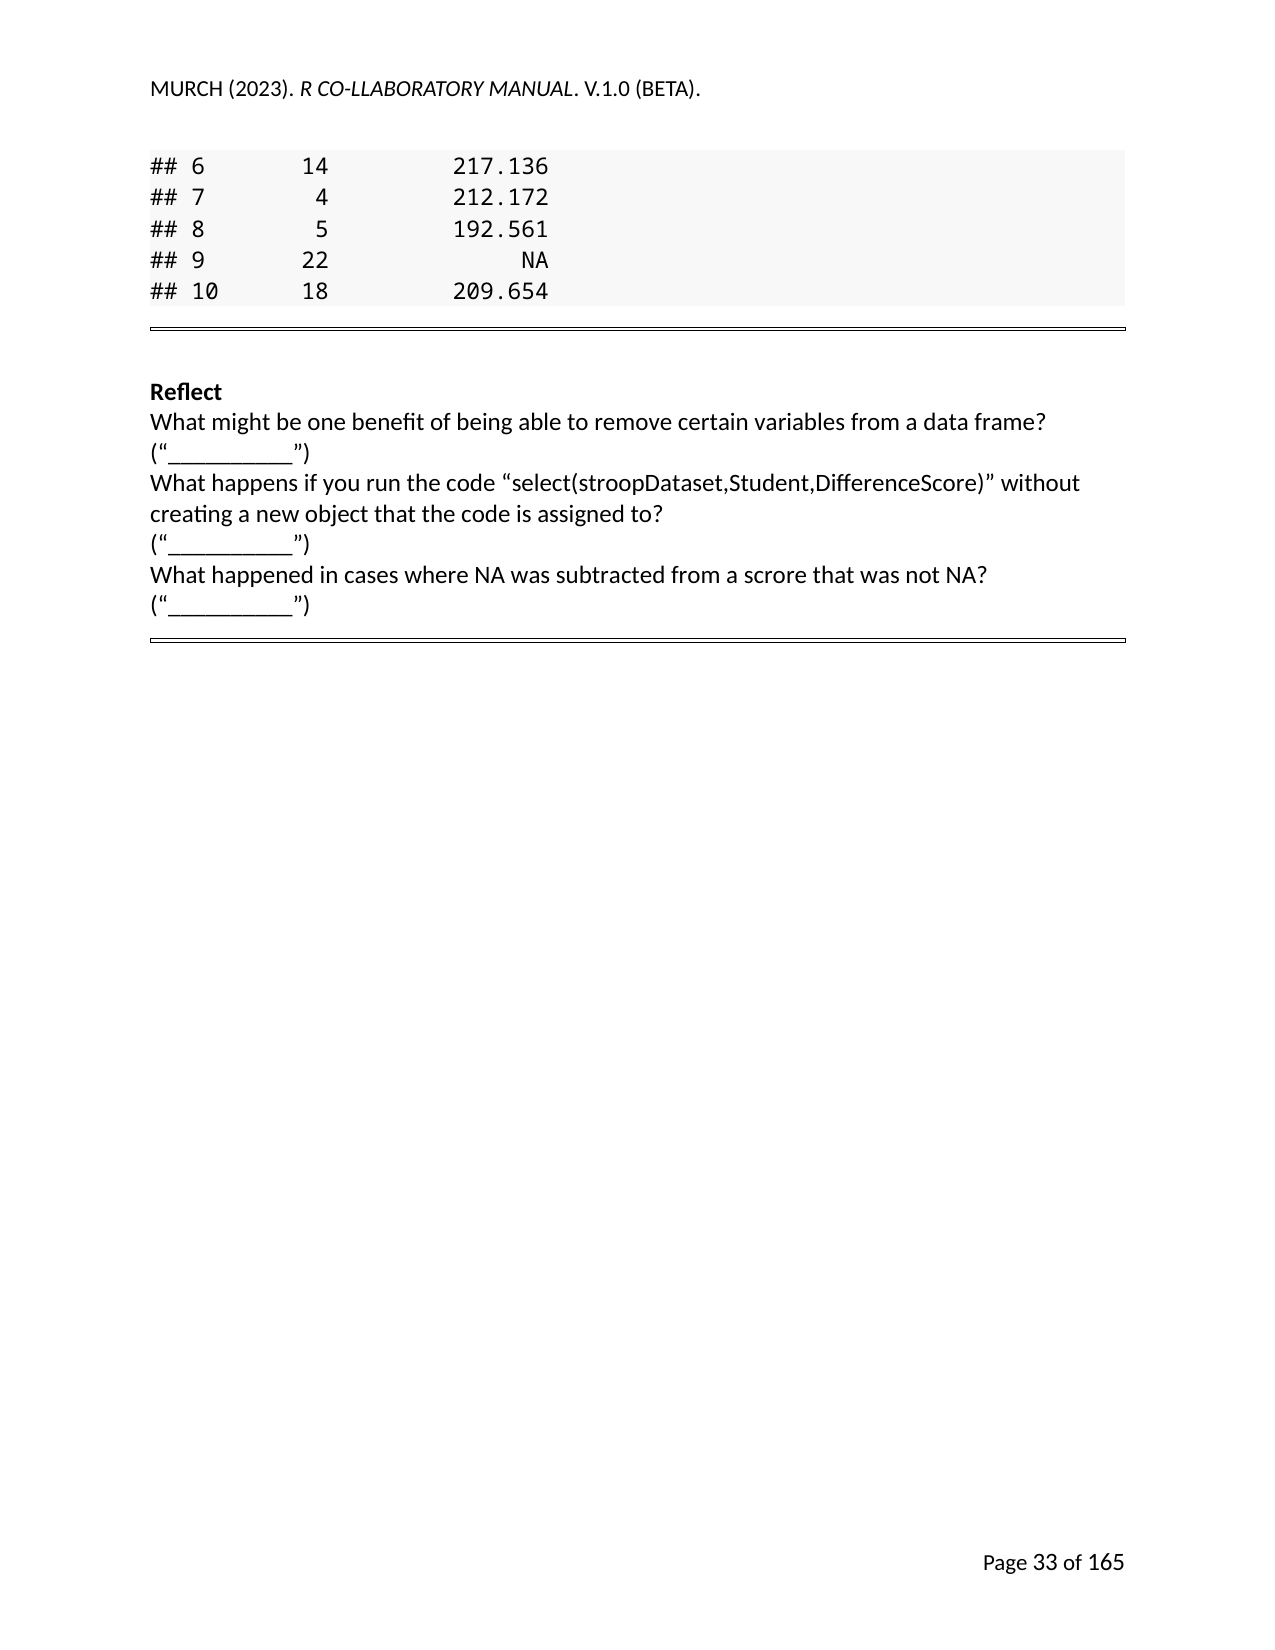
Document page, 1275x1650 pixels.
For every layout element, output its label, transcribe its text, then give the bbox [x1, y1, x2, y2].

text Reflect What might be one benefit of being able to remove certain variables from a data frame? (“__________”) What happens if you run the code “select(stroopDataset,Student,DifferenceScore)” without creating a new object that the code is assigned to? (“__________”) What happened in cases where NA was subtracted from a scrore that was not NA? (“__________”) [150, 376, 1125, 620]
